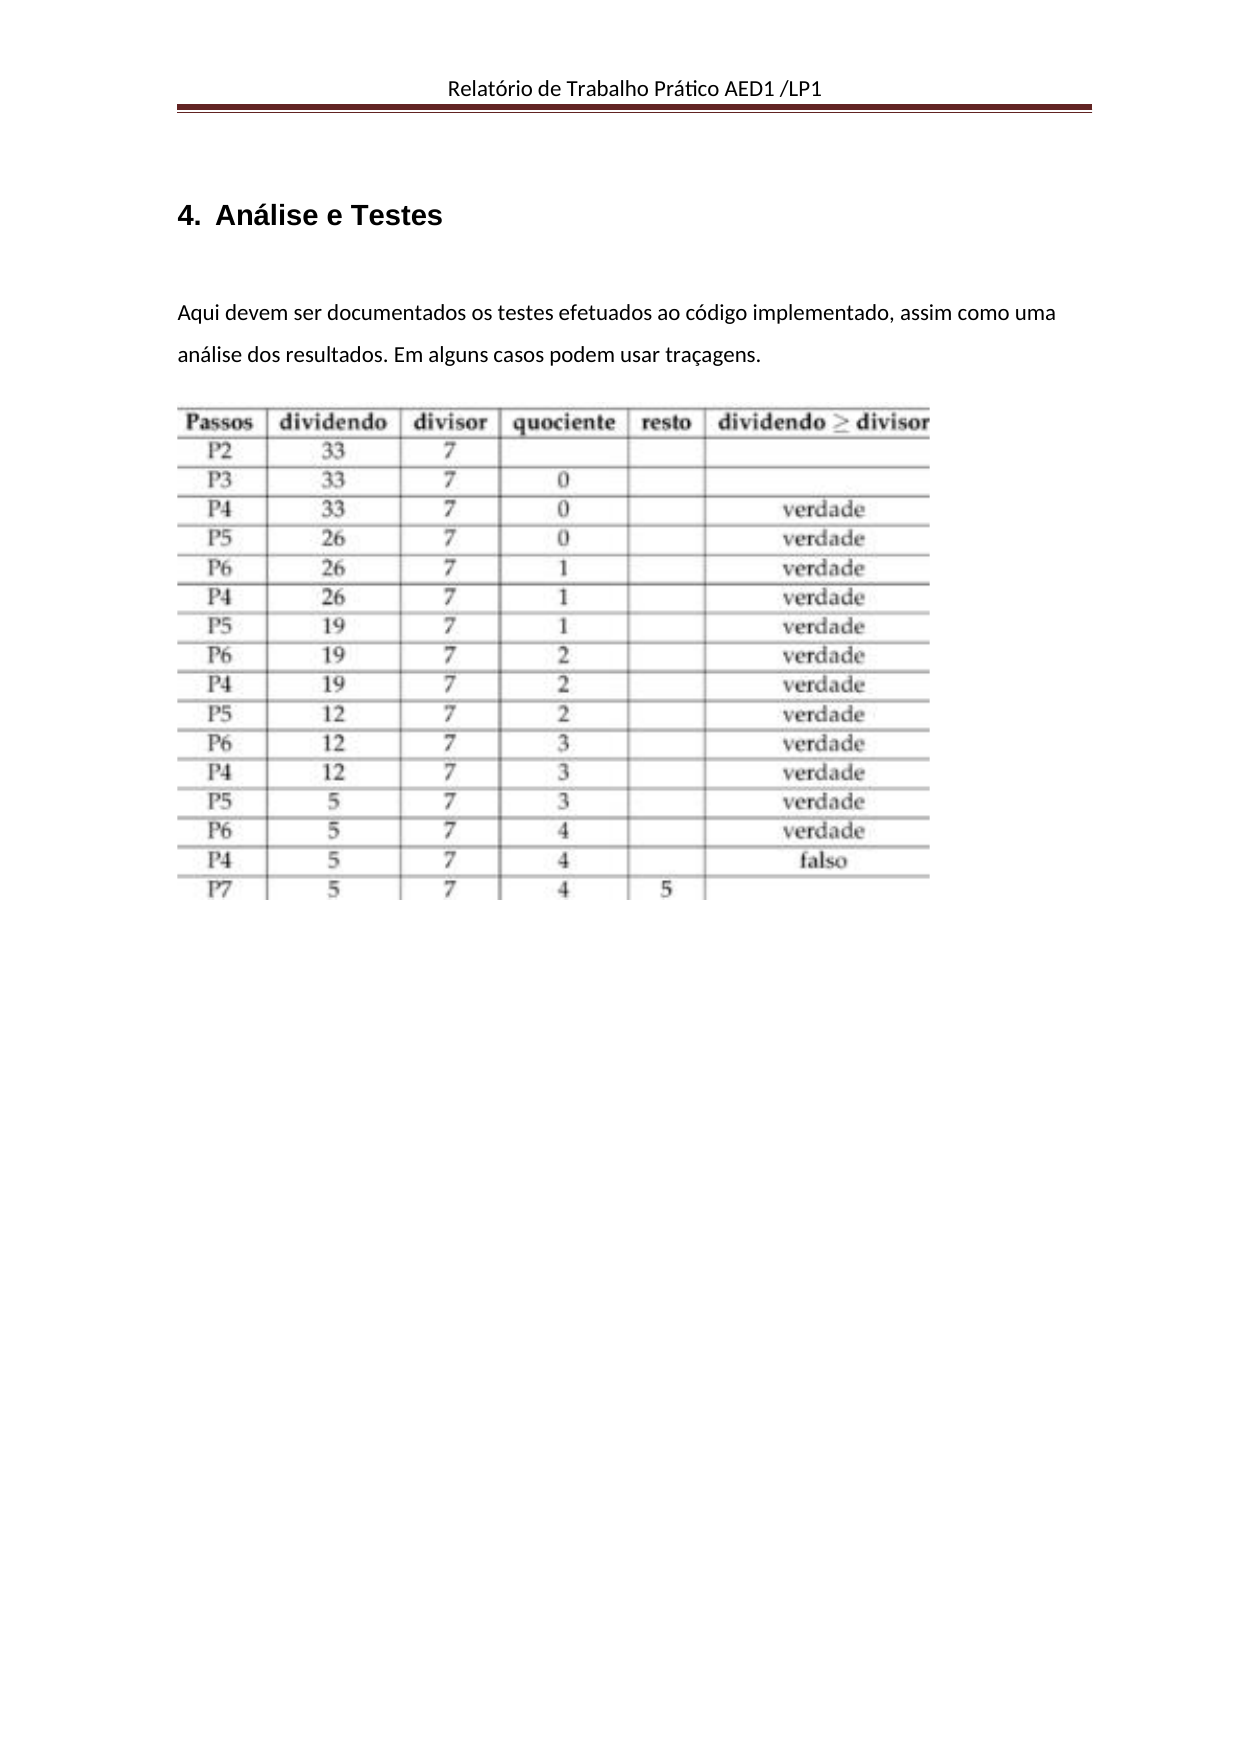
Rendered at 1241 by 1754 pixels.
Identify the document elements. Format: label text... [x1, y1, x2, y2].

subtitle Análise e Testes [177, 198, 1092, 231]
text Aqui devem ser documentados os testes efetuados ao código implementado, assim como uma análise dos resultados. Em alguns casos podem usar traçagens. [177, 298, 1092, 368]
picture [177, 402, 930, 900]
